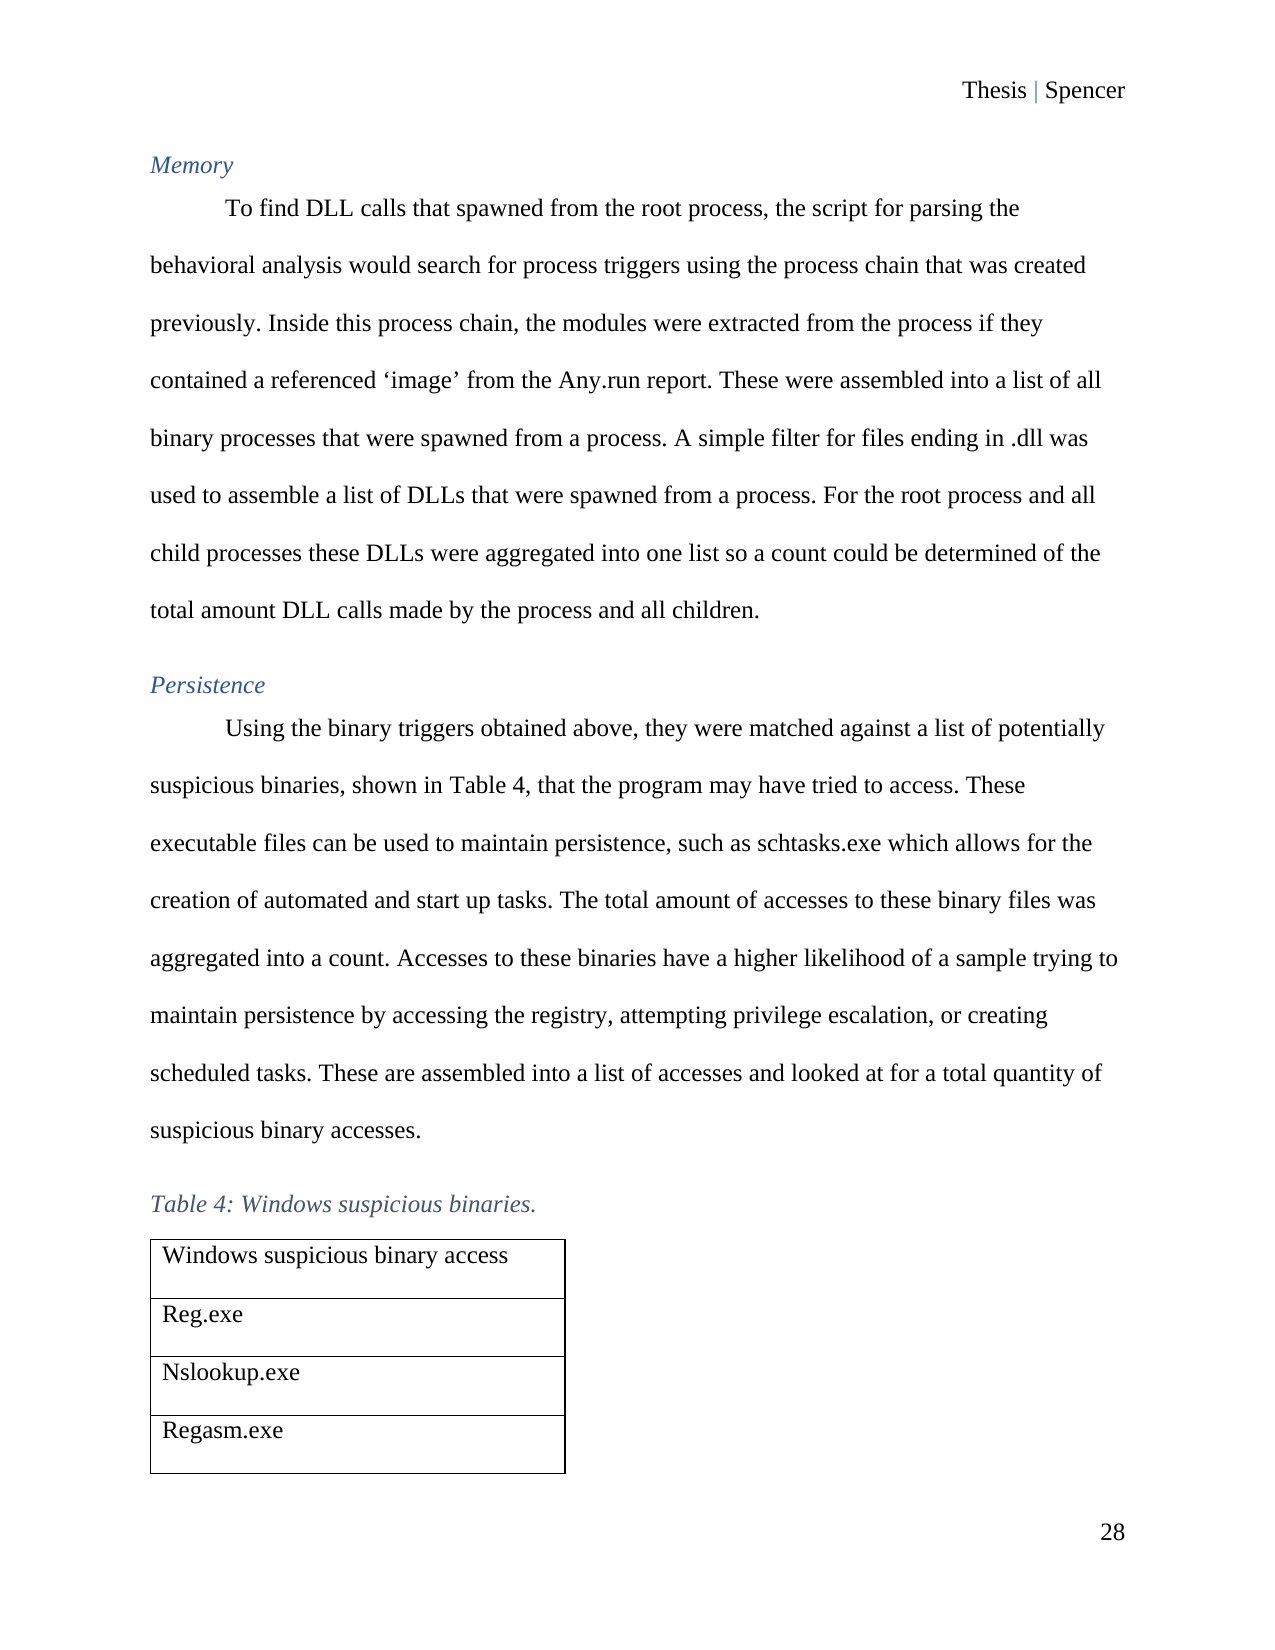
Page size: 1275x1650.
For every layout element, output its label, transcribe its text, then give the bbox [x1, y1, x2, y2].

table_cell Nslookup.exe [151, 1357, 564, 1414]
text To find DLL calls that spawned from the root process, the script for parsing the behavioral analysis would search for process triggers using the process chain that was created previously. Inside this process chain, the modules were extracted from the process if they contained a referenced ‘image’ from the Any.run report. These were assembled into a list of all binary processes that were spawned from a process. A simple filter for files ending in .dll was used to assemble a list of DLLs that were spawned from a process. For the root process and all child processes these DLLs were aggregated into one list so a count could be determined of the total amount DLL calls made by the process and all children. [150, 193, 1125, 624]
text Table 4: Windows suspicious binaries. [150, 1189, 1125, 1218]
subtitle Memory [150, 150, 1125, 179]
table_cell Reg.exe [151, 1299, 564, 1356]
table_cell Regasm.exe [151, 1416, 564, 1473]
text Using the binary triggers obtained above, they were matched against a list of potentially suspicious binaries, shown in Table 4, that the program may have tried to access. These executable files can be used to maintain persistence, such as schtasks.exe which allows for the creation of automated and start up tasks. The total amount of accesses to these binary files was aggregated into a count. Accesses to these binaries have a higher likelihood of a sample trying to maintain persistence by accessing the registry, attempting privilege escalation, or creating scheduled tasks. These are assembled into a list of accesses and looked at for a total quantity of suspicious binary accesses. [150, 713, 1125, 1144]
table_header Windows suspicious binary access [151, 1240, 564, 1298]
subtitle Persistence [150, 670, 1125, 698]
